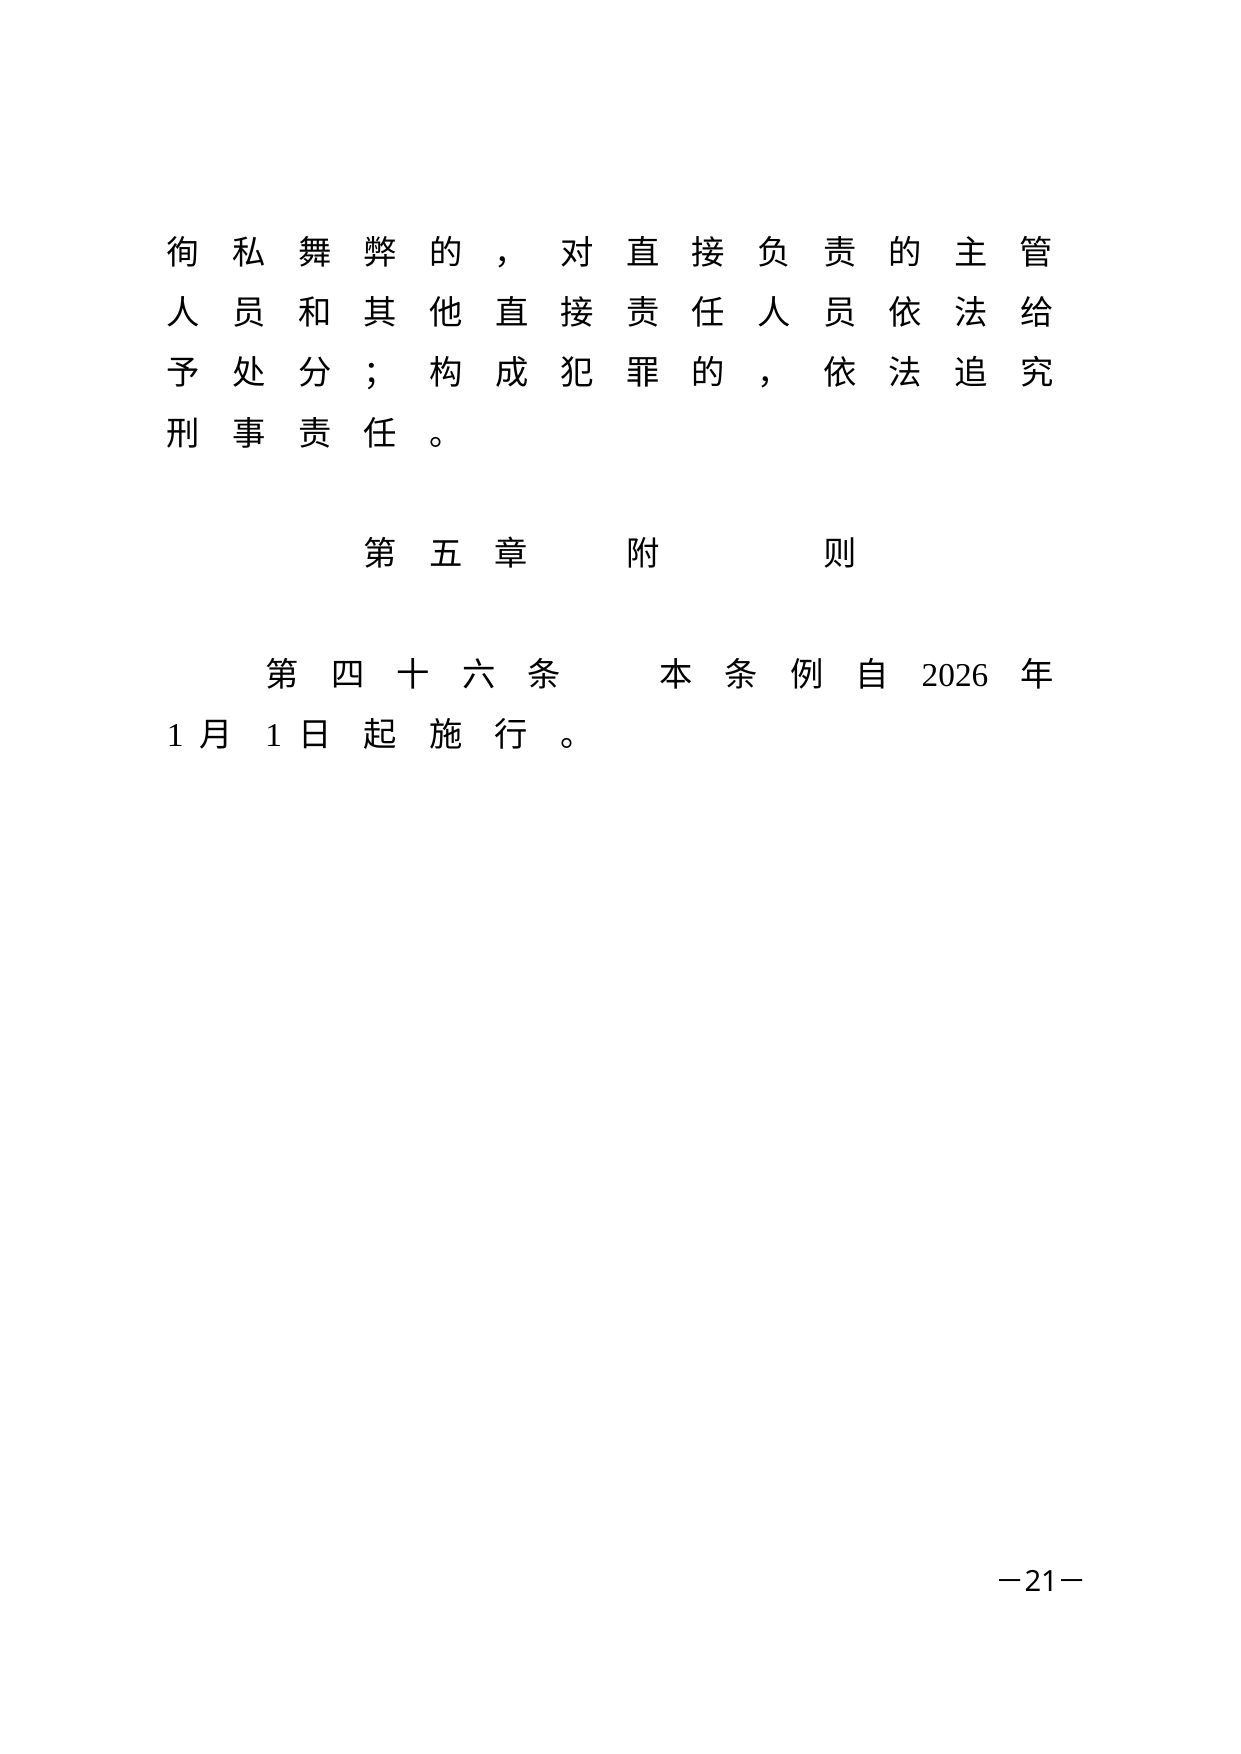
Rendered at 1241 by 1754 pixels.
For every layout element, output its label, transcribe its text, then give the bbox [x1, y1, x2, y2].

text 第四十六条 本条例自2026年1月1日起施行。 [167, 642, 1085, 762]
text 第四十五条 在噪声污染防治工作中玩忽职守、滥用职权、徇私舞弊的，对直接负责的主管人员和其他直接责任人员依法给予处分；构成犯罪的，依法追究刑事责任。 [167, 219, 1085, 461]
text 第五章 附 则 [167, 521, 1085, 581]
